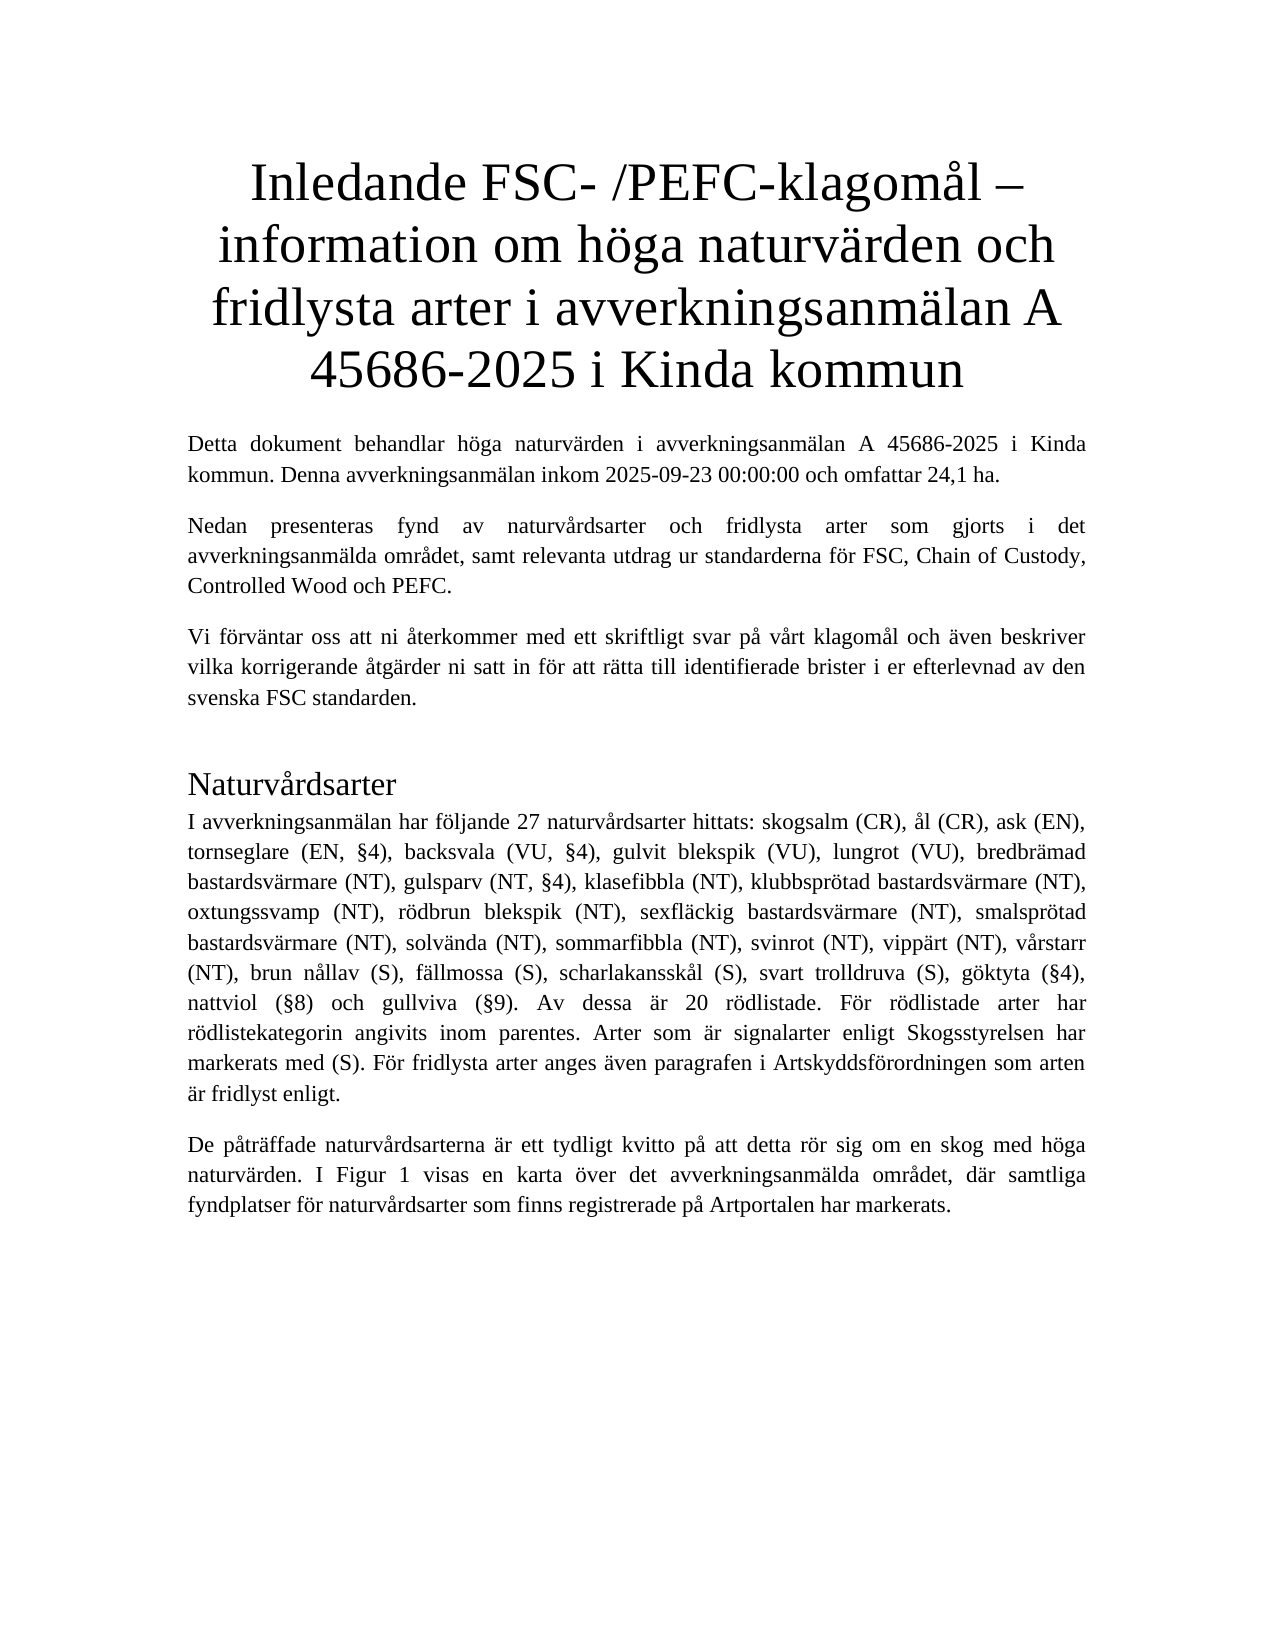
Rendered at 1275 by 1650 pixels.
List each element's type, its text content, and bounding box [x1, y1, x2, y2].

subtitle Naturvårdsarter [187, 764, 1087, 802]
title Inledande FSC- /PEFC-klagomål – information om höga naturvärden och fridlysta arter i avverkningsanmälan A 45686-2025 i Kinda kommun [187, 150, 1087, 399]
text Detta dokument behandlar höga naturvärden i avverkningsanmälan A 45686-2025 i Kinda kommun. Denna avverkningsanmälan inkom 2025-09-23 00:00:00 och omfattar 24,1 ha. [187, 430, 1087, 487]
text I avverkningsanmälan har följande 27 naturvårdsarter hittats: skogsalm (CR), ål (CR), ask (EN), tornseglare (EN, §4), backsvala (VU, §4), gulvit blekspik (VU), lungrot (VU), bredbrämad bastardsvärmare (NT), gulsparv (NT, §4), klasefibbla (NT), klubbsprötad bastardsvärmare (NT), oxtungssvamp (NT), rödbrun blekspik (NT), sexfläckig bastardsvärmare (NT), smalsprötad bastardsvärmare (NT), solvända (NT), sommarfibbla (NT), svinrot (NT), vippärt (NT), vårstarr (NT), brun nållav (S), fällmossa (S), scharlakansskål (S), svart trolldruva (S), göktyta (§4), nattviol (§8) och gullviva (§9). Av dessa är 20 rödlistade. För rödlistade arter har rödlistekategorin angivits inom parentes. Arter som är signalarter enligt Skogsstyrelsen har markerats med (S). För fridlysta arter anges även paragrafen i Artskyddsförordningen som arten är fridlyst enligt. [187, 808, 1087, 1106]
text De påträffade naturvårdsarterna är ett tydligt kvitto på att detta rör sig om en skog med höga naturvärden. I Figur 1 visas en karta över det avverkningsanmälda området, där samtliga fyndplatser för naturvårdsarter som finns registrerade på Artportalen har markerats. [187, 1131, 1087, 1217]
text Nedan presenteras fynd av naturvårdsarter och fridlysta arter som gjorts i det avverkningsanmälda området, samt relevanta utdrag ur standarderna för FSC, Chain of Custody, Controlled Wood och PEFC. [187, 512, 1087, 598]
text Vi förväntar oss att ni återkommer med ett skriftligt svar på vårt klagomål och även beskriver vilka korrigerande åtgärder ni satt in för att rätta till identifierade brister i er efterlevnad av den svenska FSC standarden. [187, 623, 1087, 710]
